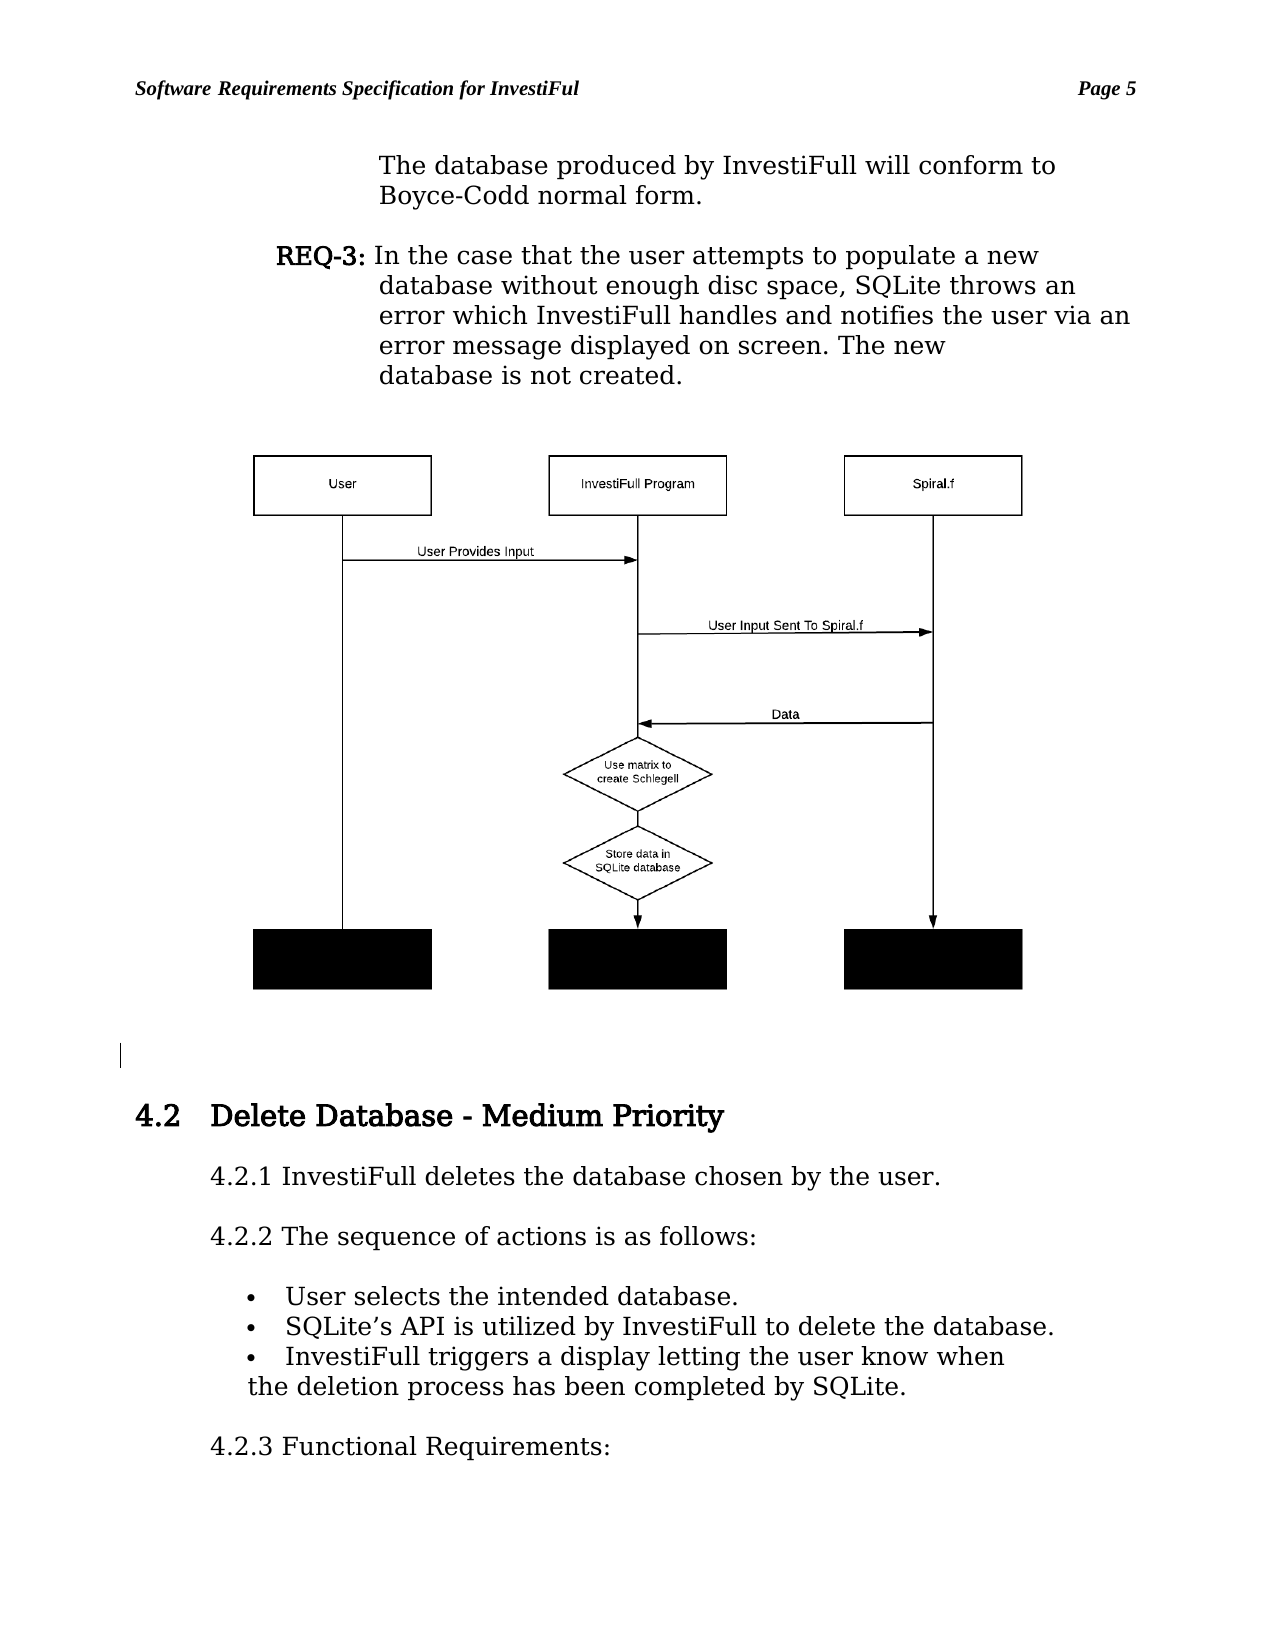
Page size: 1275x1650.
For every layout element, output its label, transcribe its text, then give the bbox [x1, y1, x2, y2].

text 4.2.1 InvestiFull deletes the database chosen by the user. [135, 1161, 1140, 1191]
list SQLite’s API is utilized by InvestiFull to delete the database. [247, 1311, 1140, 1341]
list User selects the intended database. [247, 1281, 1140, 1311]
text 4.2.3 Functional Requirements: [135, 1431, 1140, 1461]
text 4.2.2 The sequence of actions is as follows: [135, 1221, 1140, 1251]
text REQ-3: In the case that the user attempts to populate a new database without enough disc space, SQLite throws an error which InvestiFull handles and notifies the user via an error message displayed on screen. The new database is not created. [276, 240, 1140, 390]
picture [224, 426, 1051, 1018]
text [276, 150, 1140, 210]
subtitle Delete Database - Medium Priority [135, 1097, 1140, 1132]
list InvestiFull triggers a display letting the user know when the deletion process has been completed by SQLite. [247, 1341, 1140, 1401]
